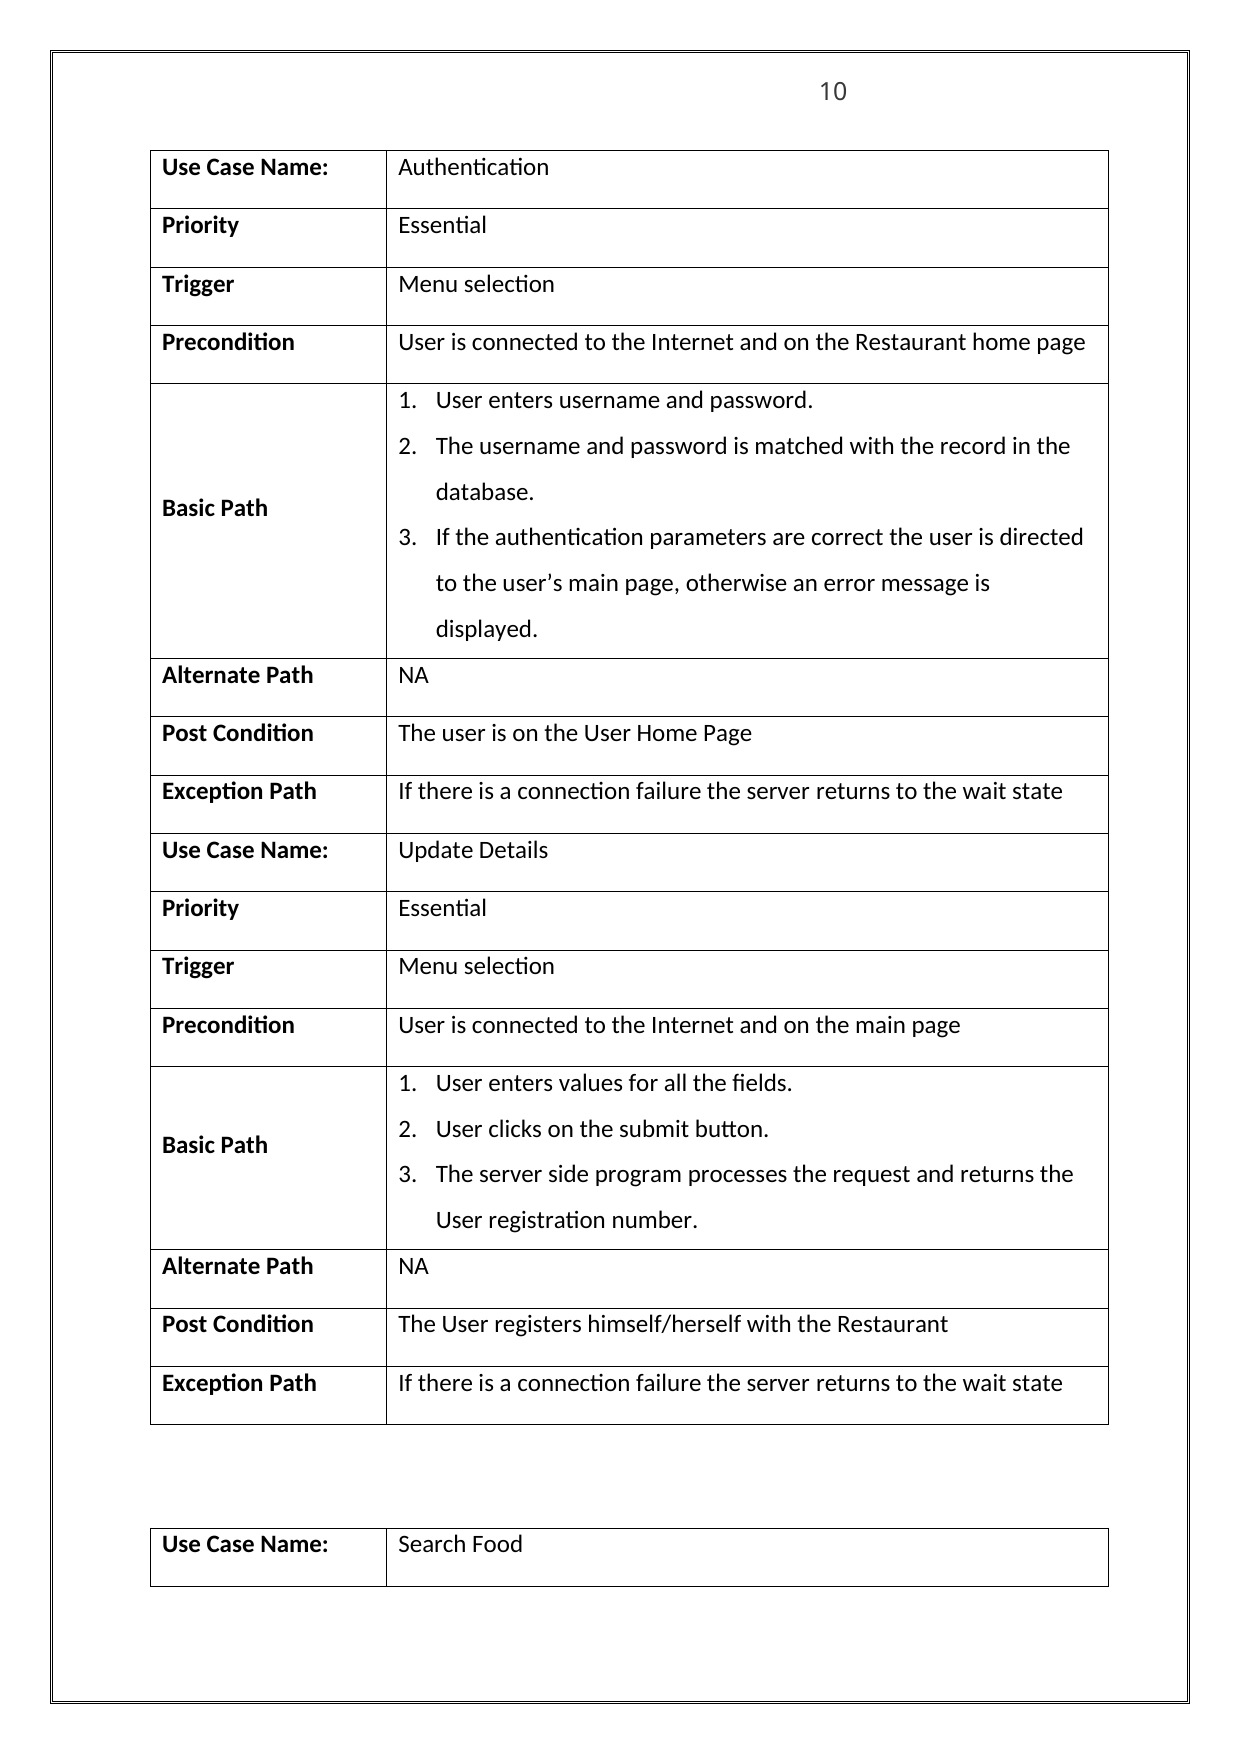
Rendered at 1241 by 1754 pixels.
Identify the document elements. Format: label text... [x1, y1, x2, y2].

table_cell NA [387, 1250, 1108, 1307]
table_cell Priority [151, 892, 386, 949]
table_cell Essential [387, 892, 1108, 949]
table_header Use Case Name: [151, 151, 386, 208]
table_cell If there is a connection failure the server returns to the wait state [387, 1367, 1108, 1424]
table_cell User enters values for all the fields. User clicks on the submit button. The server side program processes the request and returns the User registration number. [387, 1067, 1108, 1249]
table_cell User is connected to the Internet and on the Restaurant home page [387, 326, 1108, 383]
table_cell Precondition [151, 326, 386, 383]
table_header Authentication [387, 151, 1108, 208]
table_cell Alternate Path [151, 1250, 386, 1307]
table_cell Trigger [151, 951, 386, 1008]
table_header Search Food [387, 1529, 1108, 1586]
table_cell Exception Path [151, 1367, 386, 1424]
table_cell NA [387, 659, 1108, 716]
table_cell Update Details [387, 834, 1108, 891]
table_header Use Case Name: [151, 1529, 386, 1586]
table_cell Precondition [151, 1009, 386, 1066]
table_cell The User registers himself/herself with the Restaurant [387, 1309, 1108, 1366]
table_cell Priority [151, 209, 386, 267]
table_cell The user is on the User Home Page [387, 717, 1108, 774]
table_cell User is connected to the Internet and on the main page [387, 1009, 1108, 1066]
table_cell Alternate Path [151, 659, 386, 716]
table_cell Basic Path [151, 1067, 386, 1249]
table_cell Basic Path [151, 384, 386, 658]
table_cell Exception Path [151, 776, 386, 833]
table_cell If there is a connection failure the server returns to the wait state [387, 776, 1108, 833]
table_cell Use Case Name: [151, 834, 386, 891]
table_cell Essential [387, 209, 1108, 267]
table_cell Menu selection [387, 268, 1108, 325]
table_cell Post Condition [151, 717, 386, 774]
table_cell Post Condition [151, 1309, 386, 1366]
table_cell Menu selection [387, 951, 1108, 1008]
table_cell User enters username and password. The username and password is matched with the record in the database. If the authentication parameters are correct the user is directed to the user’s main page, otherwise an error message is displayed. [387, 384, 1108, 658]
table_cell Trigger [151, 268, 386, 325]
